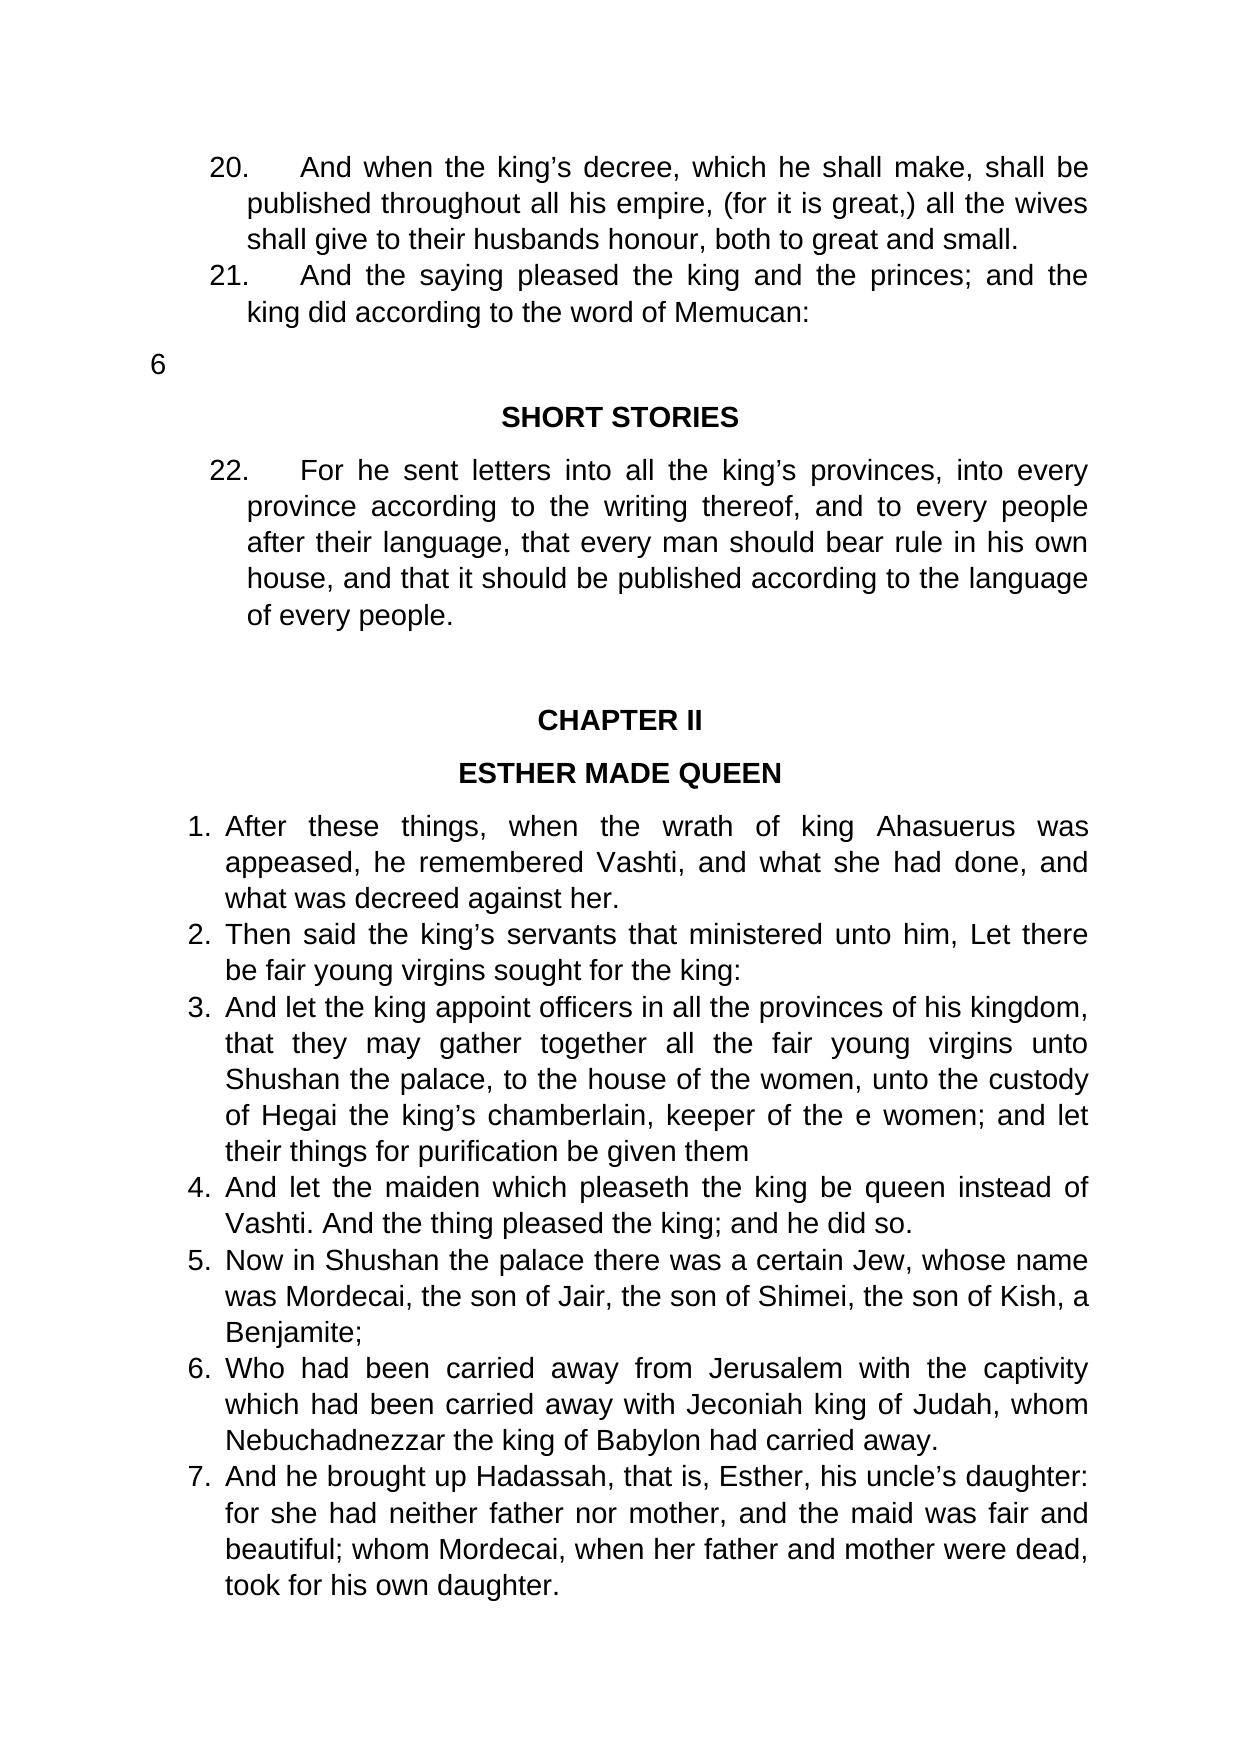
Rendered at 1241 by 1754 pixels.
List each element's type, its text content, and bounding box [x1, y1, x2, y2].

text ESTHER MADE QUEEN [150, 756, 1090, 789]
list And he brought up Hadassah, that is, Esther, his uncle’s daughter: for she had neither father nor mother, and the maid was fair and beautiful; whom Mordecai, when her father and mother were dead, took for his own daughter. [187, 1459, 1090, 1601]
list And let the maiden which pleaseth the king be queen instead of Vashti. And the thing pleased the king; and he did so. [187, 1170, 1090, 1240]
list Now in Shushan the palace there was a certain Jew, whose name was Mordecai, the son of Jair, the son of Shimei, the son of Kish, a Benjamite; [187, 1243, 1090, 1348]
text 6 [150, 347, 1090, 381]
list Then said the king’s servants that ministered unto him, Let there be fair young virgins sought for the king: [187, 917, 1090, 987]
list And the saying pleased the king and the princes; and the king did according to the word of Memucan: [209, 258, 1090, 328]
text SHORT STORIES [150, 400, 1090, 434]
text CHAPTER II [150, 703, 1090, 737]
list Who had been carried away from Jerusalem with the captivity which had been carried away with Jeconiah king of Judah, whom Nebuchadnezzar the king of Babylon had carried away. [187, 1351, 1090, 1457]
list And let the king appoint officers in all the provinces of his kingdom, that they may gather together all the fair young virgins unto Shushan the palace, to the house of the women, unto the custody of Hegai the king’s chamberlain, keeper of the e women; and let their things for purification be given them [187, 989, 1090, 1168]
list And when the king’s decree, which he shall make, shall be published throughout all his empire, (for it is great,) all the wives shall give to their husbands honour, both to great and small. [209, 150, 1090, 256]
list After these things, when the wrath of king Ahasuerus was appeased, he remembered Vashti, and what she had done, and what was decreed against her. [187, 809, 1090, 915]
list For he sent letters into all the king’s provinces, into every province according to the writing thereof, and to every people after their language, that every man should bear rule in his own house, and that it should be published according to the language of every people. [209, 453, 1090, 631]
